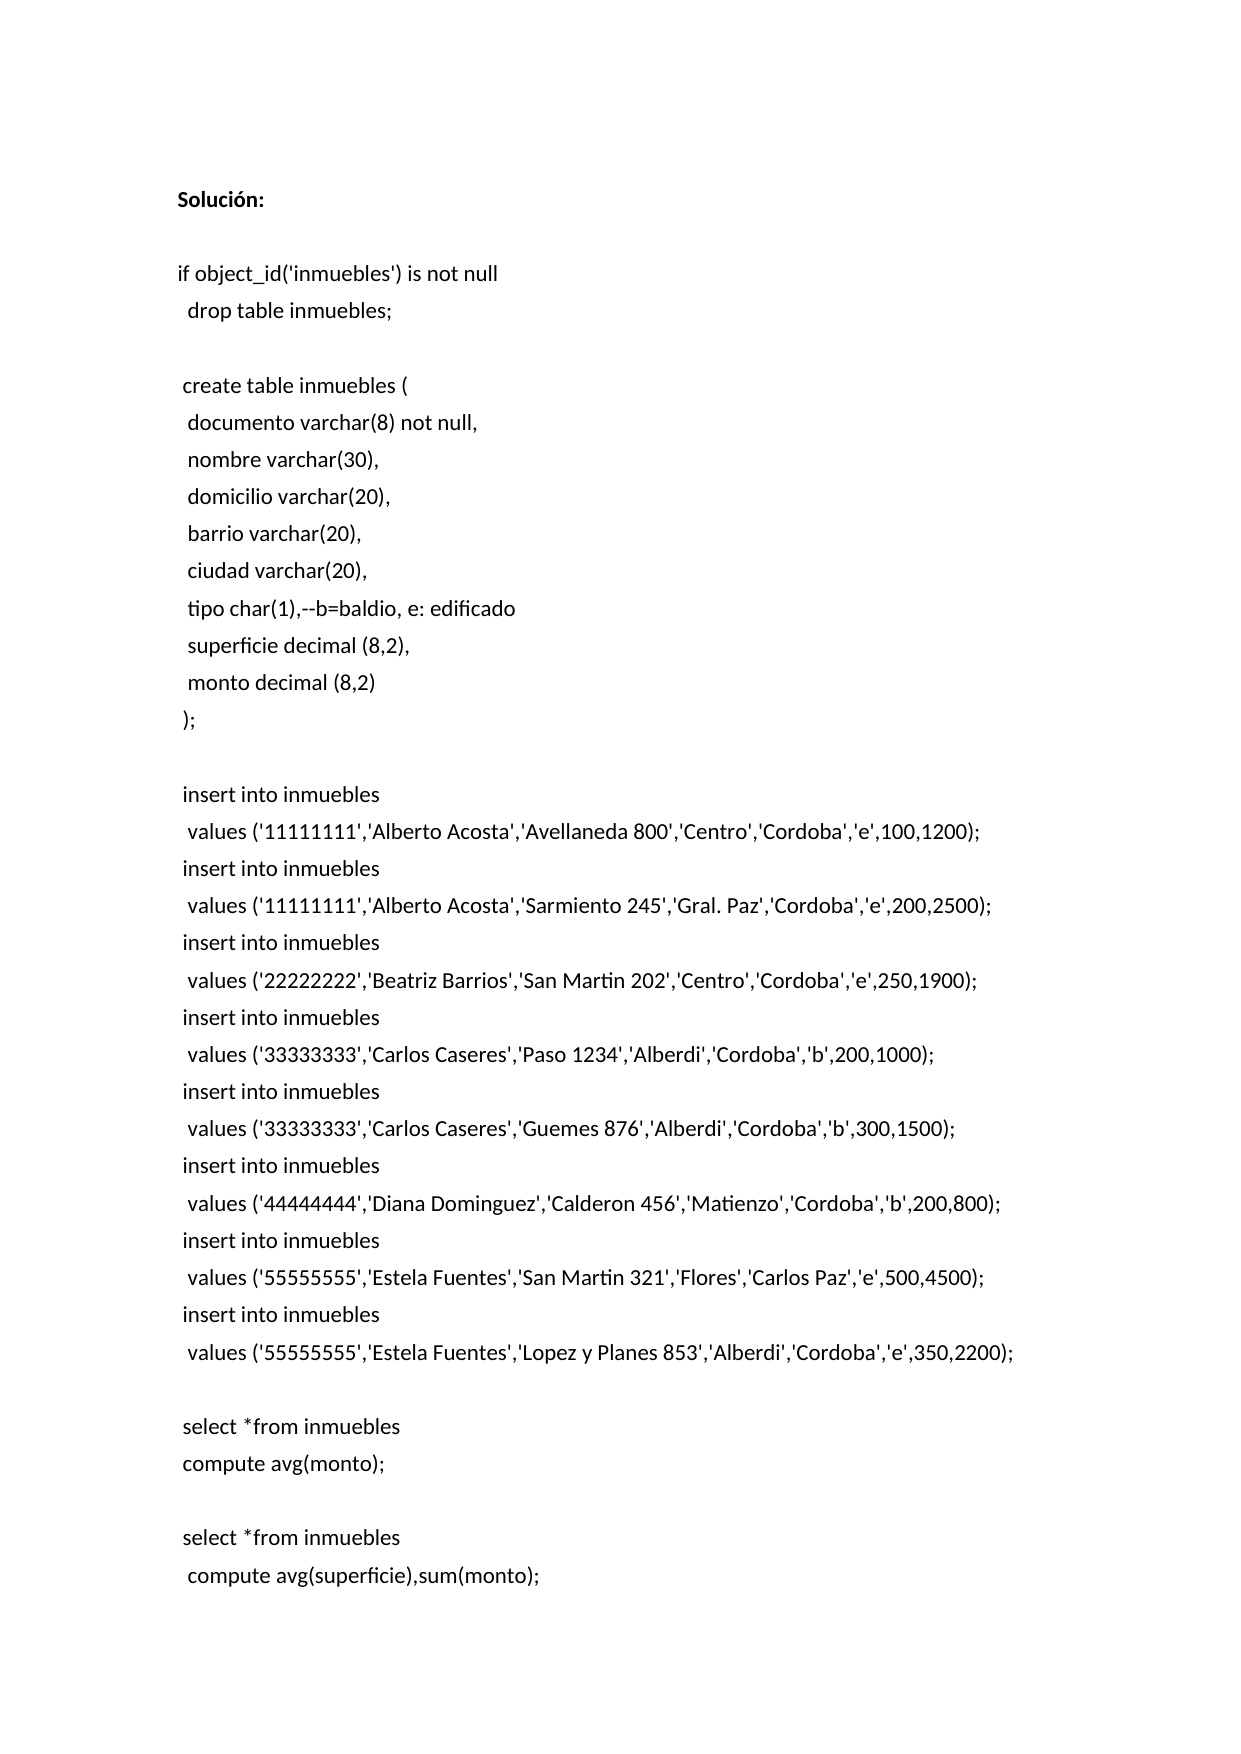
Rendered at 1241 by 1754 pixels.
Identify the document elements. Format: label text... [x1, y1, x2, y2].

text if object_id('inmuebles') is not null [177, 259, 1063, 287]
text insert into inmuebles [177, 1300, 1063, 1328]
text select *from inmuebles [177, 1523, 1063, 1552]
text ); [177, 705, 1063, 733]
text drop table inmuebles; [177, 296, 1063, 324]
text domicilio varchar(20), [177, 482, 1063, 510]
text values ('33333333','Carlos Caseres','Guemes 876','Alberdi','Cordoba','b',300,1500); [177, 1114, 1063, 1142]
text insert into inmuebles [177, 1077, 1063, 1105]
text values ('33333333','Carlos Caseres','Paso 1234','Alberdi','Cordoba','b',200,1000); [177, 1040, 1063, 1068]
text compute avg(monto); [177, 1449, 1063, 1477]
text insert into inmuebles [177, 1152, 1063, 1180]
text insert into inmuebles [177, 1003, 1063, 1031]
text superficie decimal (8,2), [177, 631, 1063, 659]
text values ('55555555','Estela Fuentes','Lopez y Planes 853','Alberdi','Cordoba','e',350,2200); [177, 1338, 1063, 1366]
text insert into inmuebles [177, 1226, 1063, 1254]
text documento varchar(8) not null, [177, 408, 1063, 436]
text insert into inmuebles [177, 780, 1063, 808]
text values ('11111111','Alberto Acosta','Avellaneda 800','Centro','Cordoba','e',100,1200); [177, 817, 1063, 845]
text values ('22222222','Beatriz Barrios','San Martin 202','Centro','Cordoba','e',250,1900); [177, 966, 1063, 994]
text insert into inmuebles [177, 854, 1063, 882]
text values ('11111111','Alberto Acosta','Sarmiento 245','Gral. Paz','Cordoba','e',200,2500); [177, 891, 1063, 919]
text tipo char(1),--b=baldio, e: edificado [177, 594, 1063, 622]
text barrio varchar(20), [177, 519, 1063, 547]
text values ('44444444','Diana Dominguez','Calderon 456','Matienzo','Cordoba','b',200,800); [177, 1189, 1063, 1217]
text select *from inmuebles [177, 1412, 1063, 1440]
text compute avg(superficie),sum(monto); [177, 1561, 1063, 1589]
text monto decimal (8,2) [177, 668, 1063, 696]
text create table inmuebles ( [177, 371, 1063, 399]
text values ('55555555','Estela Fuentes','San Martin 321','Flores','Carlos Paz','e',500,4500); [177, 1263, 1063, 1291]
text nombre varchar(30), [177, 445, 1063, 473]
text Solución: [177, 185, 1063, 213]
text insert into inmuebles [177, 928, 1063, 957]
text ciudad varchar(20), [177, 557, 1063, 585]
